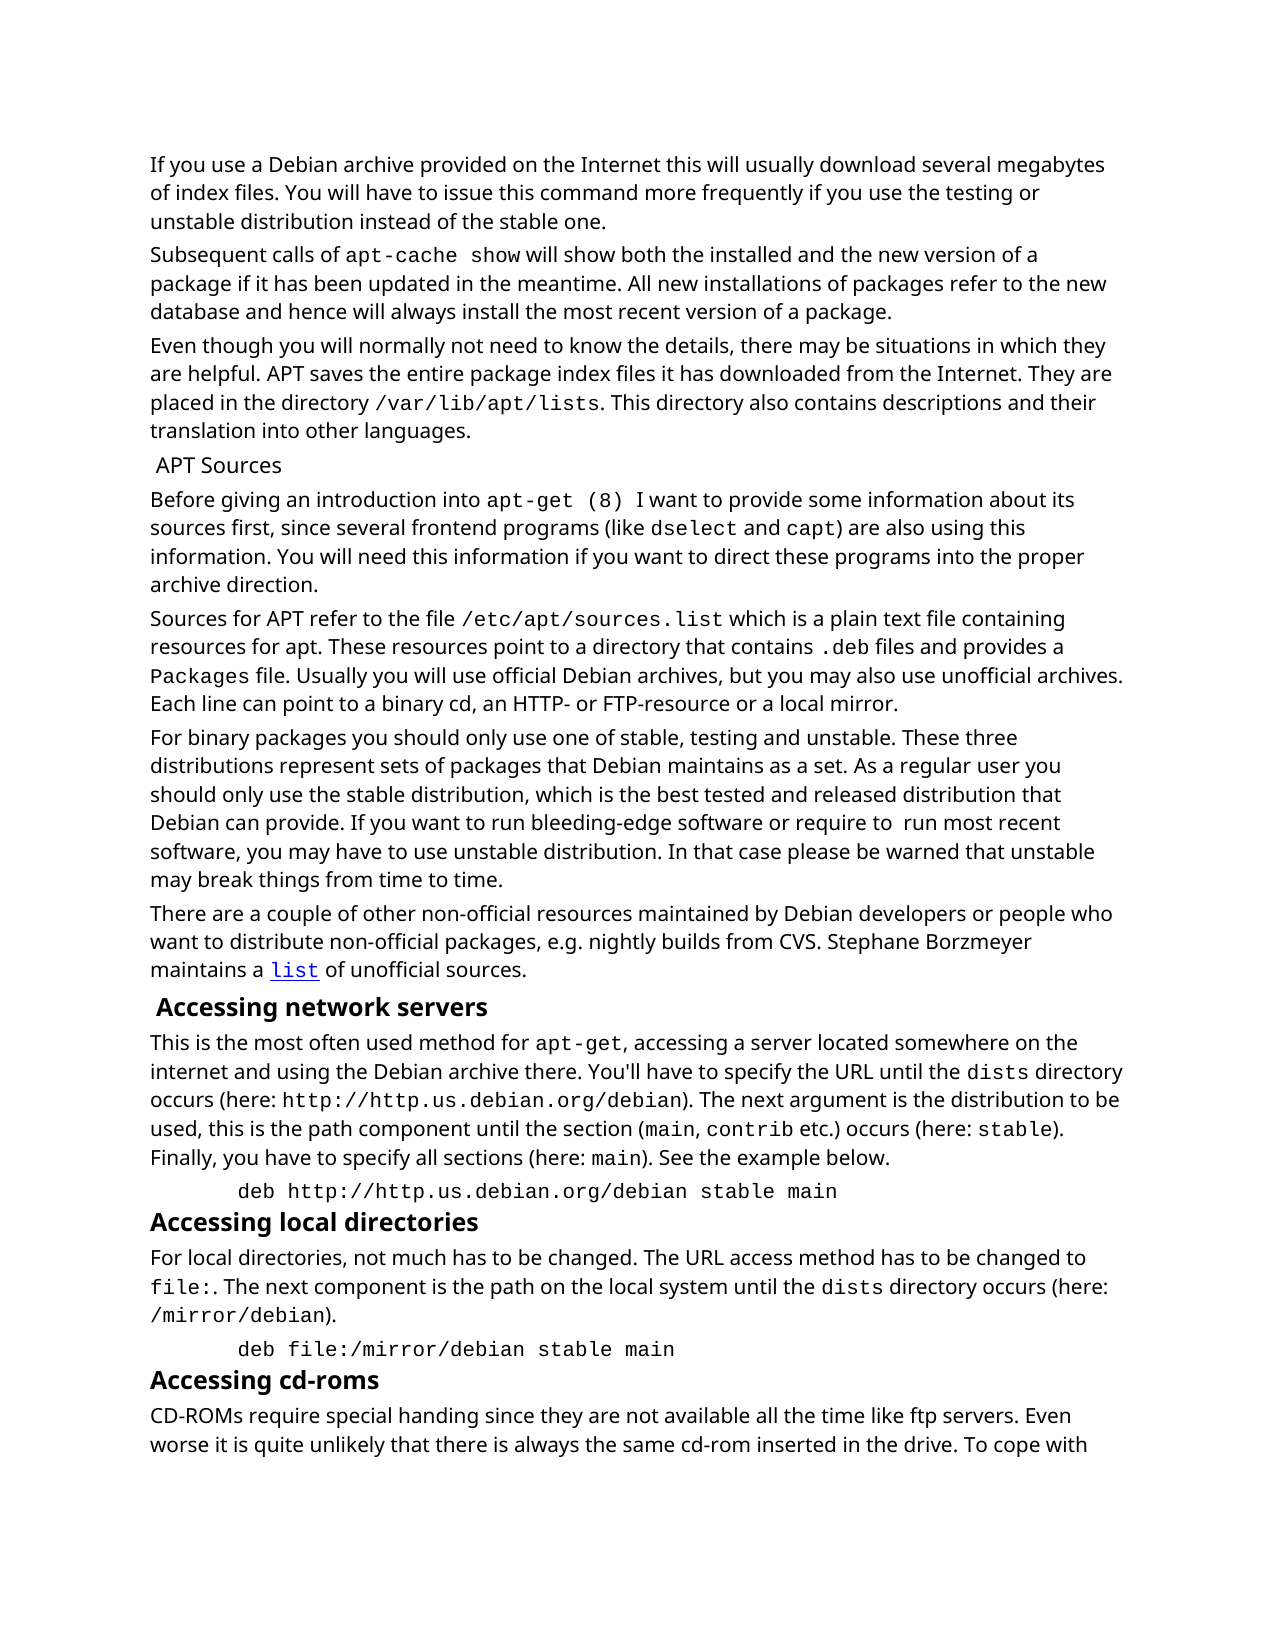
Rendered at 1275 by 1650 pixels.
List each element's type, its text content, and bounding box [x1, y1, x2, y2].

text Accessing network servers [150, 989, 1125, 1023]
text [150, 1401, 1125, 1458]
text deb file:/mirror/debian stable main [150, 1334, 1125, 1362]
text For binary packages you should only use one of stable, testing and unstable. These three distributions represent sets of packages that Debian maintains as a set. As a regular user you should only use the stable distribution, which is the best tested and released distribution that Debian can provide. If you want to run bleeding-edge software or require to run most recent software, you may have to use unstable distribution. In that case please be warned that unstable may break things from time to time. [150, 723, 1125, 894]
text Even though you will normally not need to know the details, there may be situations in which they are helpful. APT saves the entire package index files it has downloaded from the Internet. They are placed in the directory /var/lib/apt/lists. This directory also contains descriptions and their translation into other languages. [150, 331, 1125, 445]
text Before giving an introduction into apt-get (8) I want to provide some information about its sources first, since several frontend programs (like dselect and capt) are also using this information. You will need this information if you want to direct these programs into the proper archive direction. [150, 485, 1125, 599]
text Accessing cd-roms [150, 1362, 1125, 1396]
text This is the most often used method for apt-get, accessing a server located somewhere on the internet and using the Debian archive there. You'll have to specify the URL until the dists directory occurs (here: http://http.us.debian.org/debian). The next argument is the distribution to be used, this is the path component until the section (main, contrib etc.) occurs (here: stable). Finally, you have to specify all sections (here: main). See the example below. [150, 1028, 1125, 1171]
text For local directories, not much has to be changed. The URL access method has to be changed to file:. The next component is the path on the local system until the dists directory occurs (here: /mirror/debian). [150, 1243, 1125, 1329]
text deb http://http.us.debian.org/debian stable main [150, 1176, 1125, 1204]
text If you use a Debian archive provided on the Internet this will usually download several megabytes of index files. You will have to issue this command more frequently if you use the testing or unstable distribution instead of the stable one. [150, 150, 1125, 235]
text Accessing local directories [150, 1204, 1125, 1238]
text APT Sources [150, 450, 1125, 480]
text There are a couple of other non-official resources maintained by Debian developers or people who want to distribute non-official packages, e.g. nightly builds from CVS. Stephane Borzmeyer maintains a list of unofficial sources. [150, 899, 1125, 984]
text Subsequent calls of apt-cache show will show both the installed and the new version of a package if it has been updated in the meantime. All new installations of packages refer to the new database and hence will always install the most recent version of a package. [150, 240, 1125, 326]
text Sources for APT refer to the file /etc/apt/sources.list which is a plain text file containing resources for apt. These resources point to a directory that contains .deb files and provides a Packages file. Usually you will use official Debian archives, but you may also use unofficial archives. Each line can point to a binary cd, an HTTP- or FTP-resource or a local mirror. [150, 604, 1125, 718]
